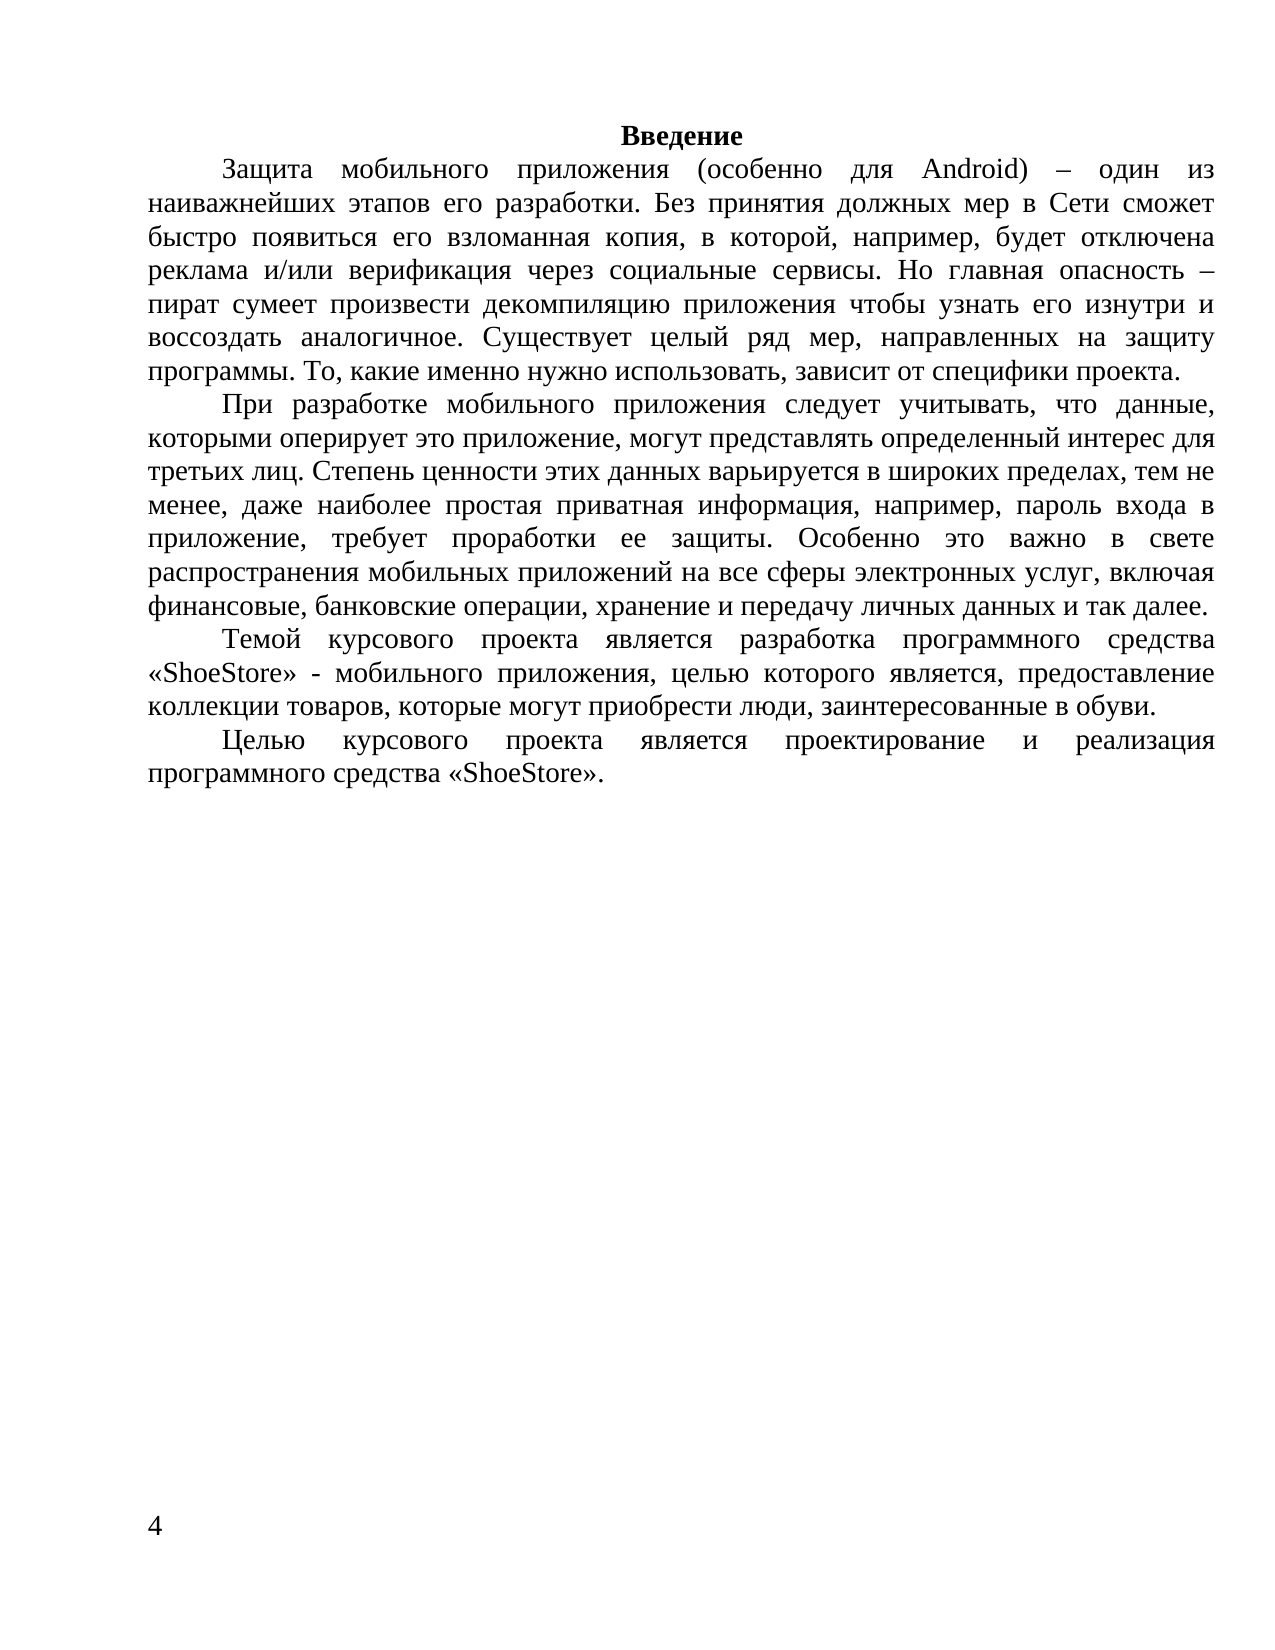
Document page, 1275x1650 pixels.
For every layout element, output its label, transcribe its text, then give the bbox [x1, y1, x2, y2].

text При разработке мобильного приложения следует учитывать, что данные, которыми оперирует это приложение, могут представлять определенный интерес для третьих лиц. Степень ценности этих данных варьируется в широких пределах, тем не менее, даже наиболее простая приватная информация, например, пароль входа в приложение, требует проработки ее защиты. Особенно это важно в свете распространения мобильных приложений на все сферы электронных услуг, включая финансовые, банковские операции, хранение и передачу личных данных и так далее. [148, 386, 1216, 621]
subtitle Введение [148, 118, 1216, 152]
text Защита мобильного приложения (особенно для Android) – один из наиважнейших этапов его разработки. Без принятия должных мер в Сети сможет быстро появиться его взломанная копия, в которой, например, будет отключена реклама и/или верификация через социальные сервисы. Но главная опасность – пират сумеет произвести декомпиляцию приложения чтобы узнать его изнутри и воссоздать аналогичное. Существует целый ряд мер, направленных на защиту программы. То, какие именно нужно использовать, зависит от специфики проекта. [148, 152, 1216, 386]
text Целью курсового проекта является проектирование и реализация программного средства «ShoeStore». [148, 722, 1216, 789]
text Темой курсового проекта является разработка программного средства «ShoeStore» - мобильного приложения, целью которого является, предоставление коллекции товаров, которые могут приобрести люди, заинтересованные в обуви. [148, 621, 1216, 722]
